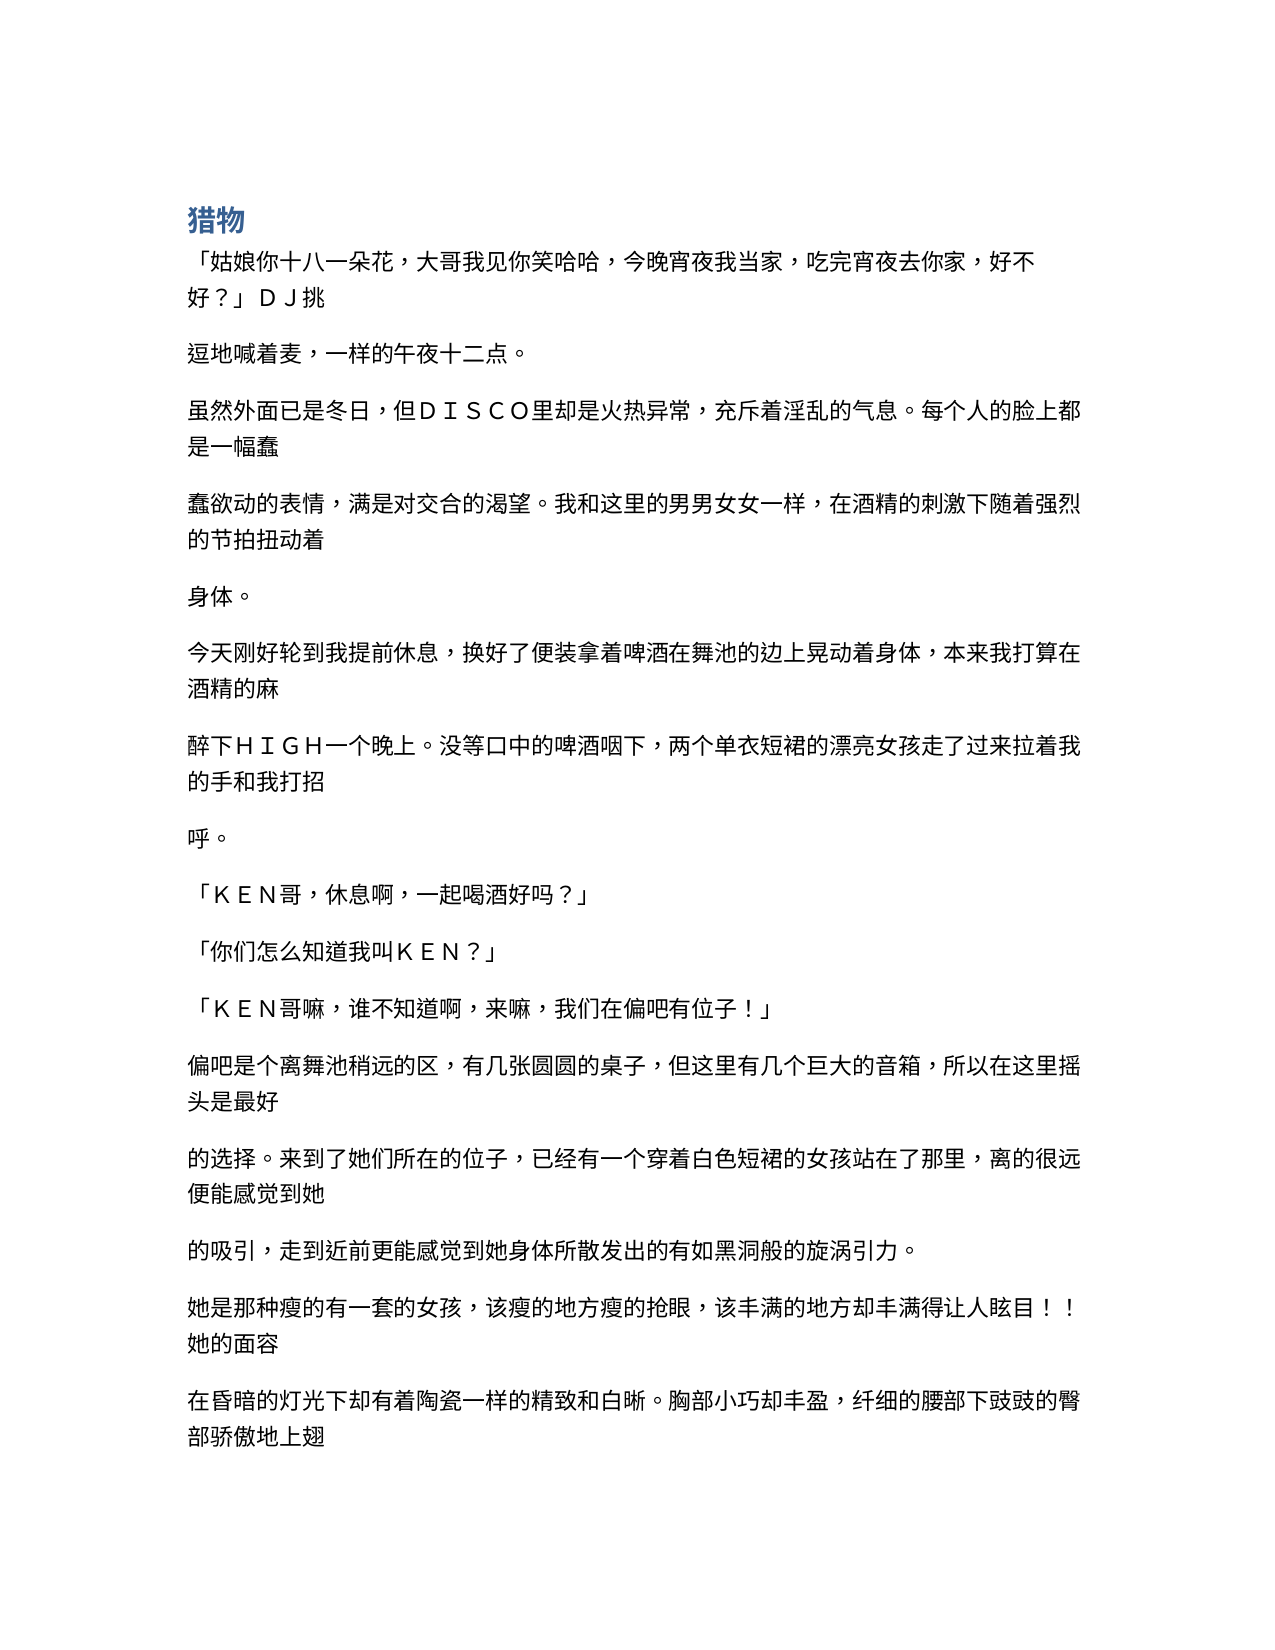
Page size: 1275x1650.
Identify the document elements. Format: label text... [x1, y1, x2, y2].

text 身体。 [187, 581, 1087, 612]
subtitle 猎物 [187, 200, 1087, 240]
text 「ＫＥＮ哥嘛，谁不知道啊，来嘛，我们在偏吧有位子！」 [187, 993, 1087, 1024]
text 今天刚好轮到我提前休息，换好了便装拿着啤酒在舞池的边上晃动着身体，本来我打算在酒精的麻 [187, 637, 1087, 704]
text 逗地喊着麦，一样的午夜十二点。 [187, 338, 1087, 369]
text 「姑娘你十八一朵花，大哥我见你笑哈哈，今晚宵夜我当家，吃完宵夜去你家，好不好？」ＤＪ挑 [187, 246, 1087, 313]
text 「ＫＥＮ哥，休息啊，一起喝酒好吗？」 [187, 879, 1087, 911]
text 的吸引，走到近前更能感觉到她身体所散发出的有如黑洞般的旋涡引力。 [187, 1235, 1087, 1266]
text 偏吧是个离舞池稍远的区，有几张圆圆的桌子，但这里有几个巨大的音箱，所以在这里摇头是最好 [187, 1050, 1087, 1117]
text 的选择。来到了她们所在的位子，已经有一个穿着白色短裙的女孩站在了那里，离的很远便能感觉到她 [187, 1142, 1087, 1210]
text 虽然外面已是冬日，但ＤＩＳＣＯ里却是火热异常，充斥着淫乱的气息。每个人的脸上都是一幅蠢 [187, 395, 1087, 462]
text 她是那种瘦的有一套的女孩，该瘦的地方瘦的抢眼，该丰满的地方却丰满得让人眩目！！她的面容 [187, 1292, 1087, 1359]
text 蠢欲动的表情，满是对交合的渴望。我和这里的男男女女一样，在酒精的刺激下随着强烈的节拍扭动着 [187, 488, 1087, 555]
text 在昏暗的灯光下却有着陶瓷一样的精致和白晰。胸部小巧却丰盈，纤细的腰部下豉豉的臀部骄傲地上翅 [187, 1385, 1087, 1452]
text 「你们怎么知道我叫ＫＥＮ？」 [187, 936, 1087, 967]
text 呼。 [187, 823, 1087, 854]
text 醉下ＨＩＧＨ一个晚上。没等口中的啤酒咽下，两个单衣短裙的漂亮女孩走了过来拉着我的手和我打招 [187, 730, 1087, 797]
